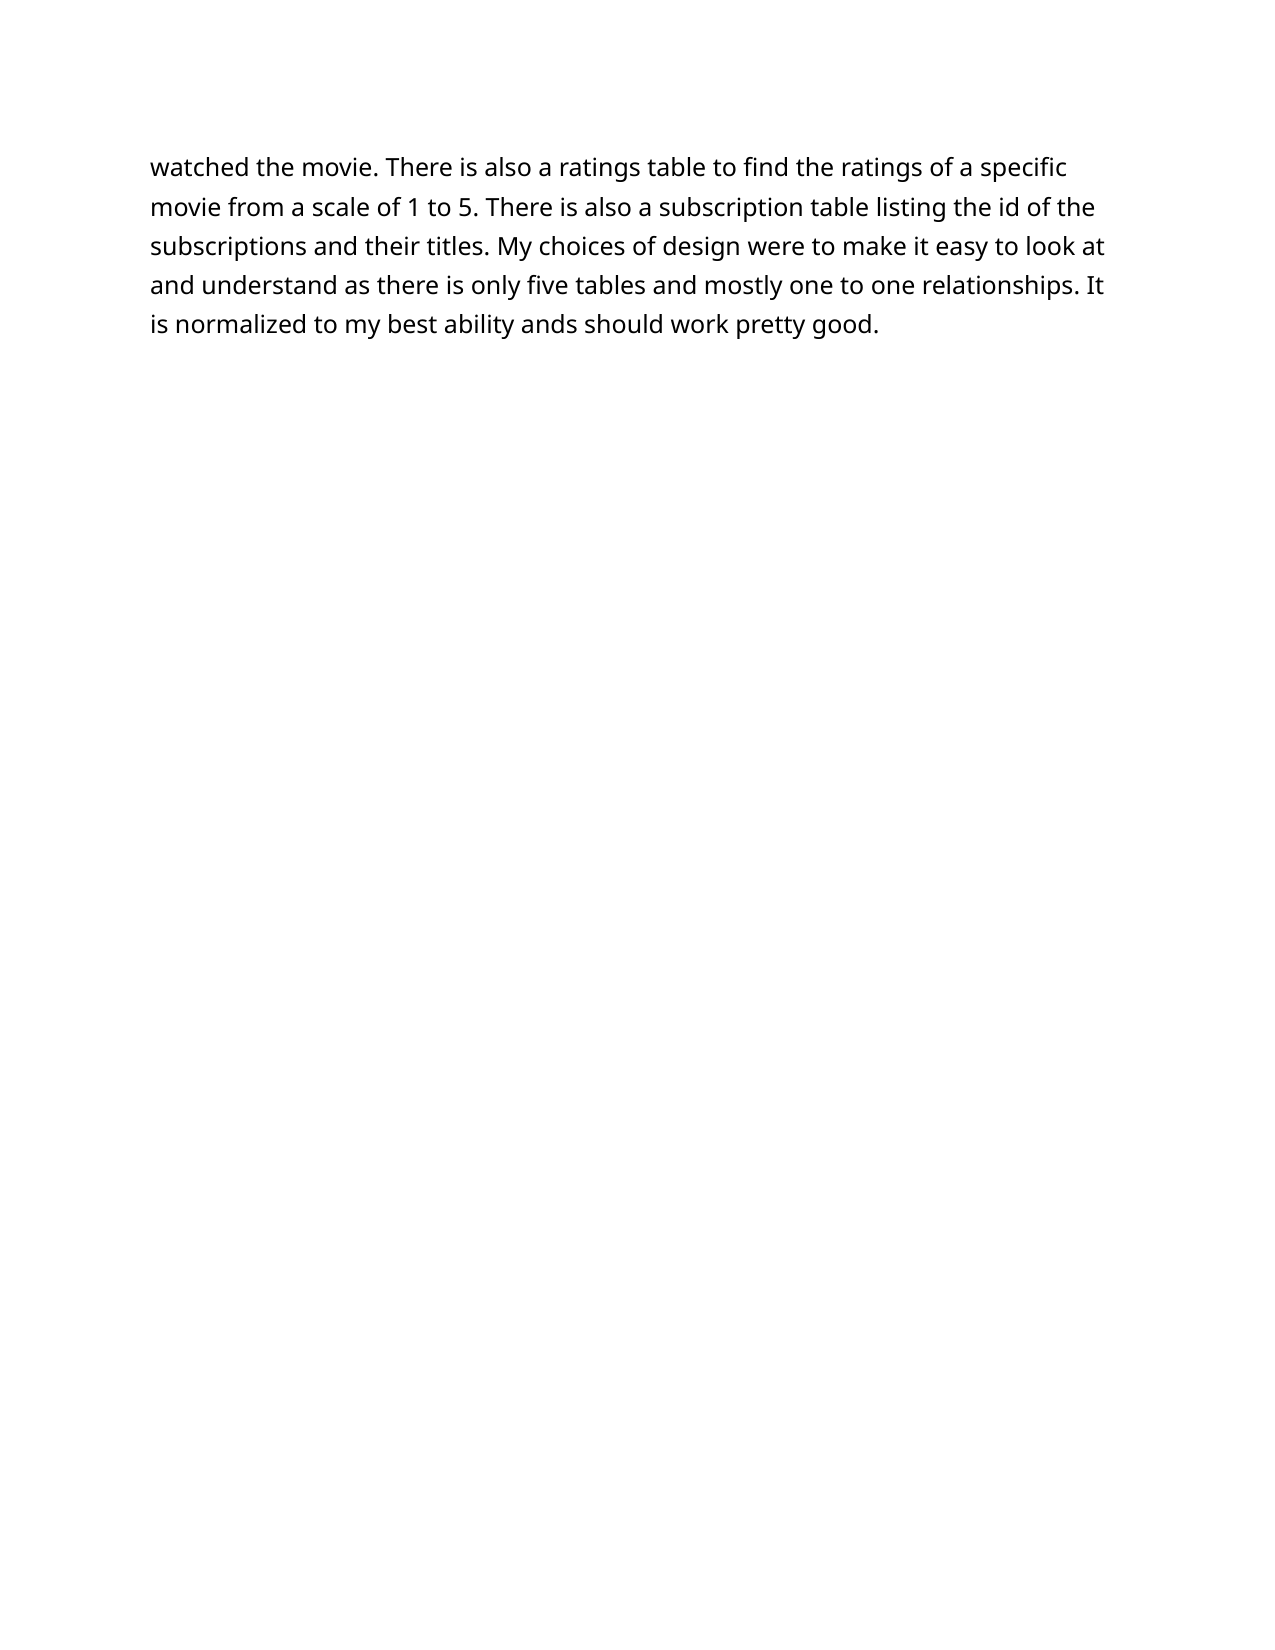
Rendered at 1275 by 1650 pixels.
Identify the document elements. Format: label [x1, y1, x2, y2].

text [150, 150, 1125, 341]
